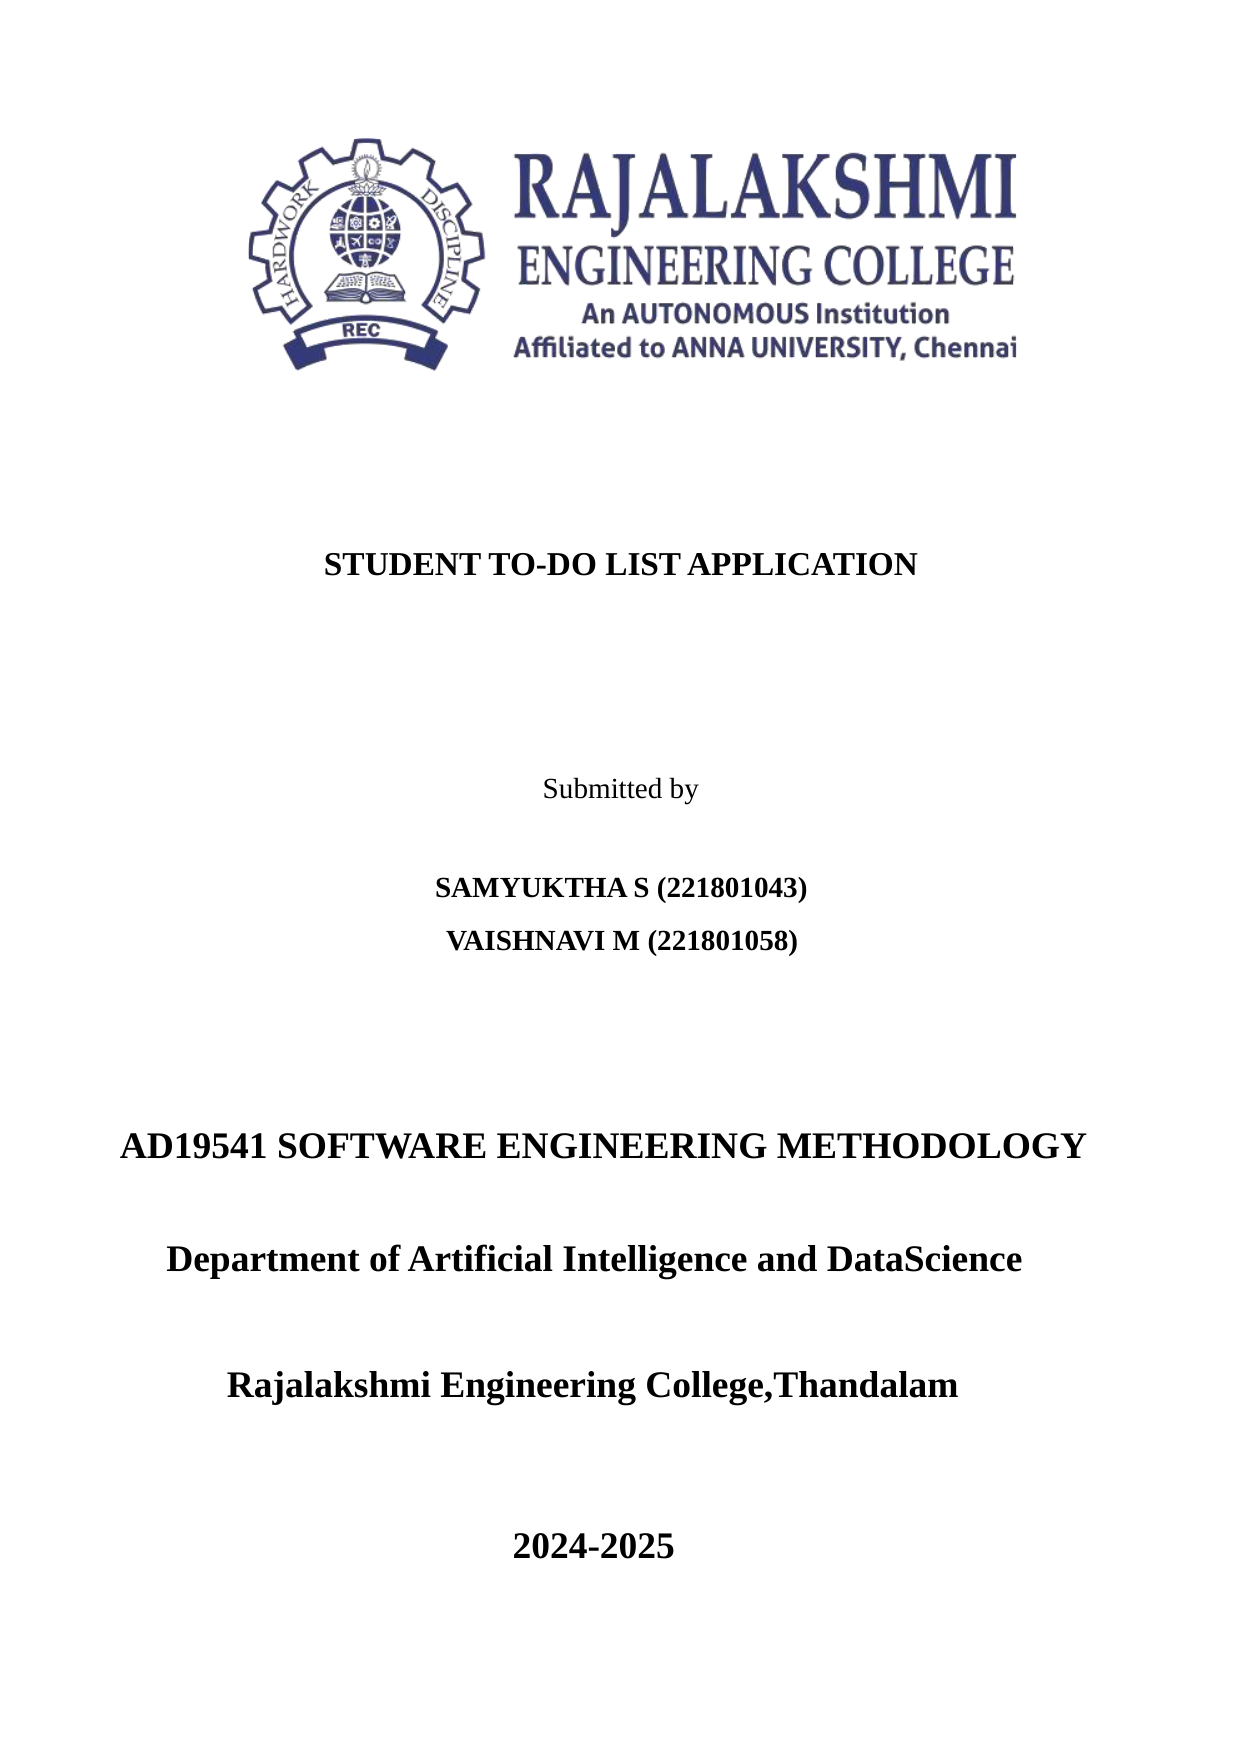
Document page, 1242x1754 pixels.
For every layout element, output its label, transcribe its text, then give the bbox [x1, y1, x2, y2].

text AD19541 SOFTWARE ENGINEERING METHODOLOGY [119, 1123, 1166, 1167]
text Department of Artificial Intelligence and DataScience [166, 1237, 1166, 1280]
text SAMYUKTHA S (221801043) [98, 870, 1144, 904]
subtitle STUDENT TO-DO LIST APPLICATION [108, 544, 1134, 583]
text 2024-2025 [98, 1524, 1089, 1567]
picture [248, 138, 1017, 371]
text Rajalakshmi Engineering College,Thandalam [98, 1363, 1088, 1406]
text Submitted by [98, 772, 1143, 805]
subtitle VAISHNAVI M (221801058) [96, 923, 1166, 957]
